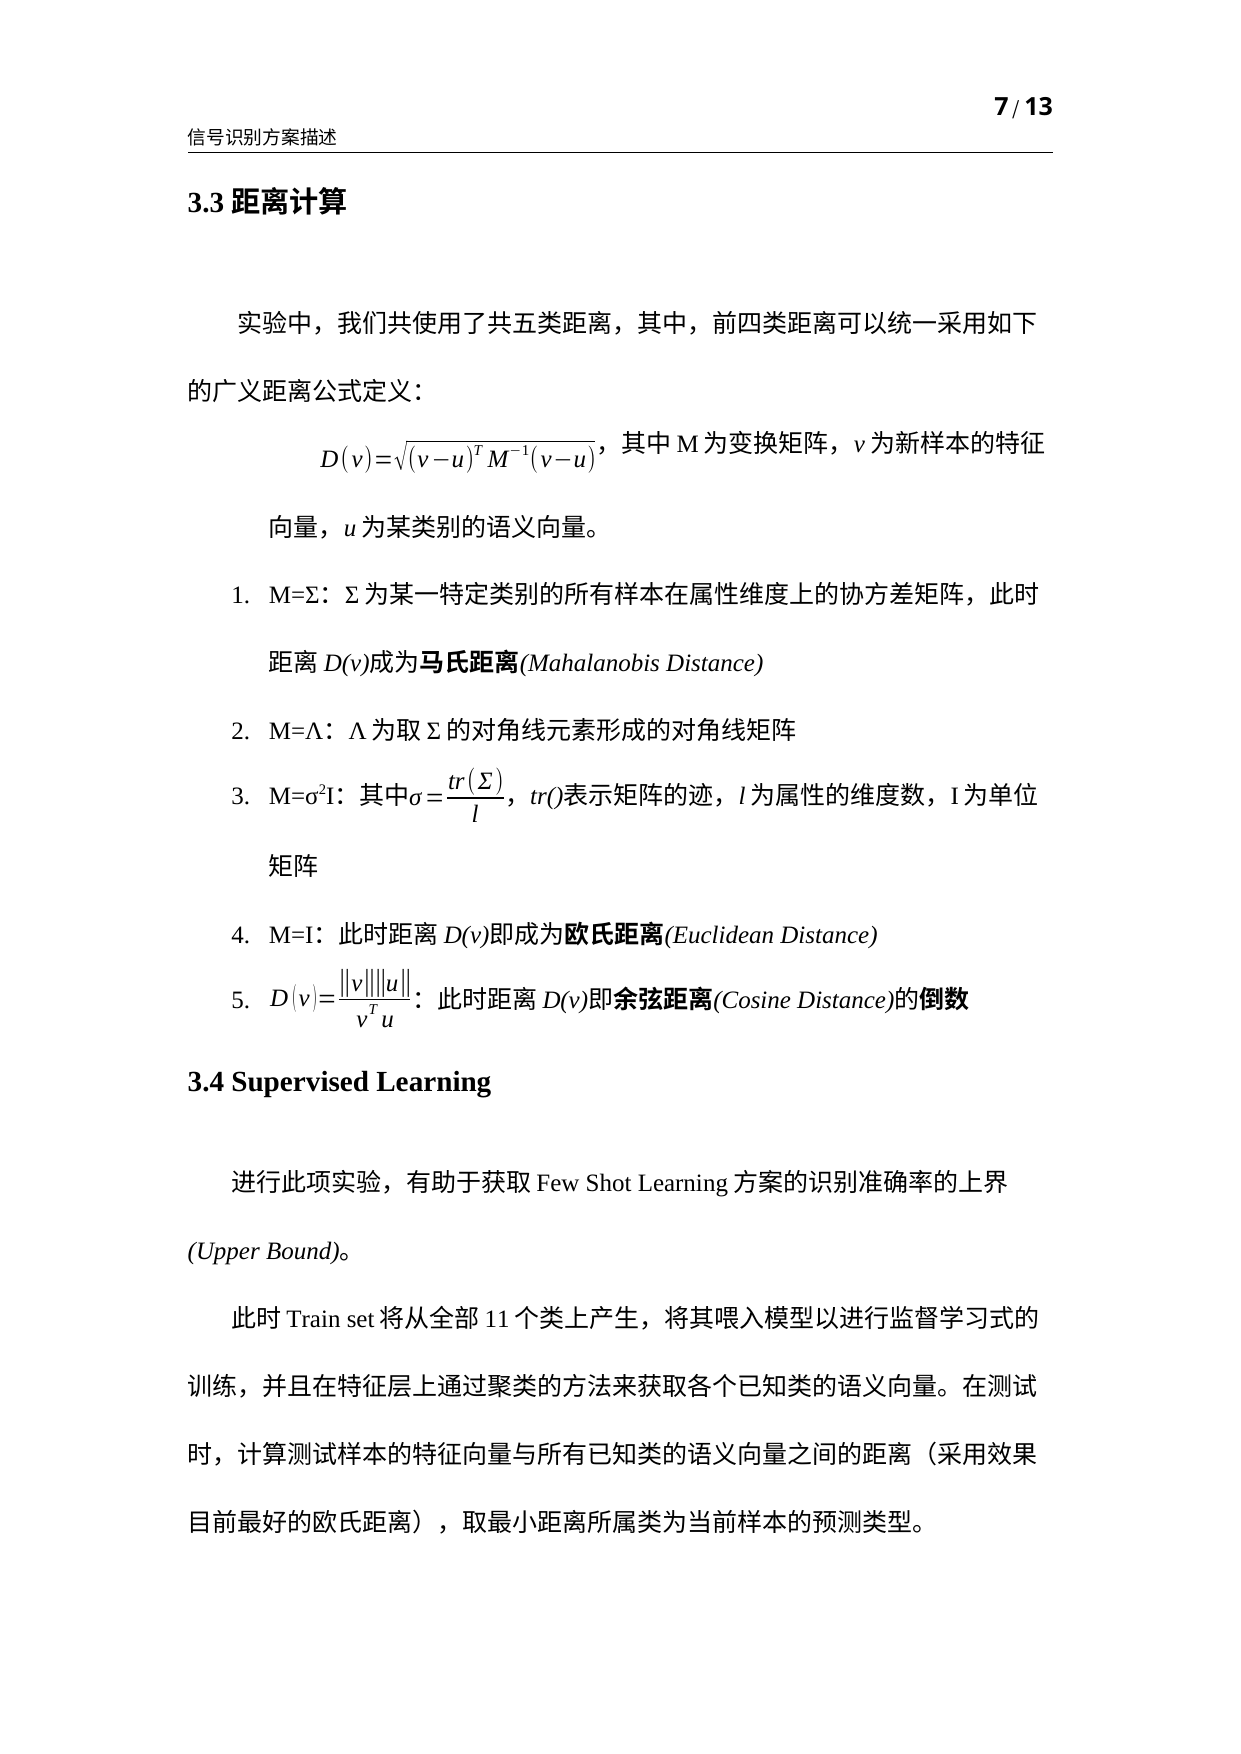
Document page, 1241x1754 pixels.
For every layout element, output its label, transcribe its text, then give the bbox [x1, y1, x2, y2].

text 实验中，我们共使用了共五类距离，其中，前四类距离可以统一采用如下的广义距离公式定义： [187, 287, 1053, 423]
list M=I：此时距离D(v)即成为欧氏距离(Euclidean Distance) [231, 899, 1053, 967]
text 此时Train set将从全部11个类上产生，将其喂入模型以进行监督学习式的训练，并且在特征层上通过聚类的方法来获取各个已知类的语义向量。在测试时，计算测试样本的特征向量与所有已知类的语义向量之间的距离（采用效果目前最好的欧氏距离），取最小距离所属类为当前样本的预测类型。 [187, 1282, 1053, 1554]
text ，其中M为变换矩阵，v为新样本的特征向量，u为某类别的语义向量。 [269, 423, 1053, 559]
list M=Λ：Λ为取Σ的对角线元素形成的对角线矩阵 [231, 695, 1053, 763]
subtitle 3.3 距离计算 [187, 166, 1053, 233]
list M=σ2I：其中，tr()表示矩阵的迹，l为属性的维度数，I为单位矩阵 [231, 763, 1053, 899]
text 进行此项实验，有助于获取Few Shot Learning方案的识别准确率的上界(Upper Bound)。 [187, 1147, 1053, 1282]
list M=Σ：Σ为某一特定类别的所有样本在属性维度上的协方差矩阵，此时距离D(v)成为马氏距离(Mahalanobis Distance) [231, 559, 1053, 695]
list ：此时距离D(v)即余弦距离(Cosine Distance)的倒数 [231, 967, 1053, 1034]
subtitle 3.4 Supervised Learning [187, 1064, 1053, 1098]
